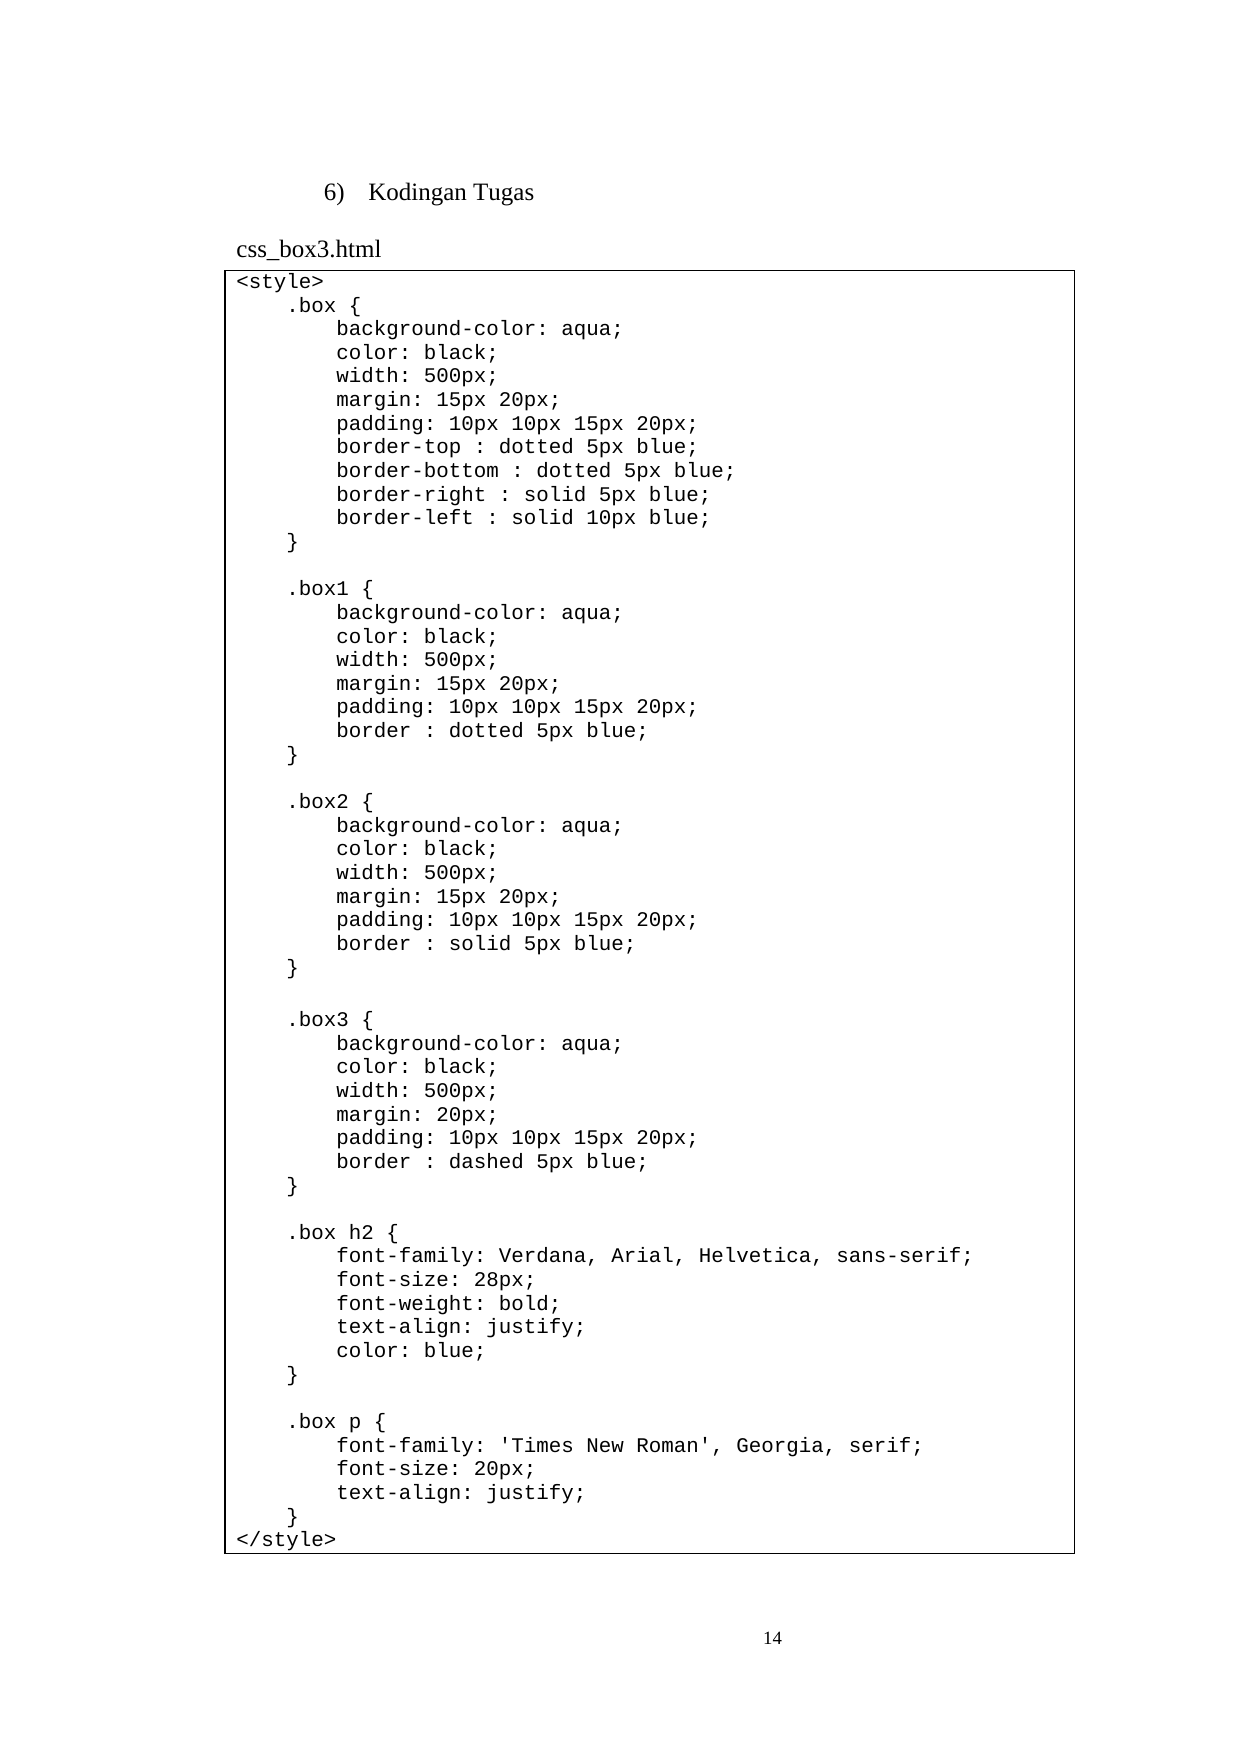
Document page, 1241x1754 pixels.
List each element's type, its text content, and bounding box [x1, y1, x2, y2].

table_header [226, 271, 1074, 1553]
list Kodingan Tugas [324, 177, 1063, 206]
list css_box3.html [236, 234, 1063, 263]
